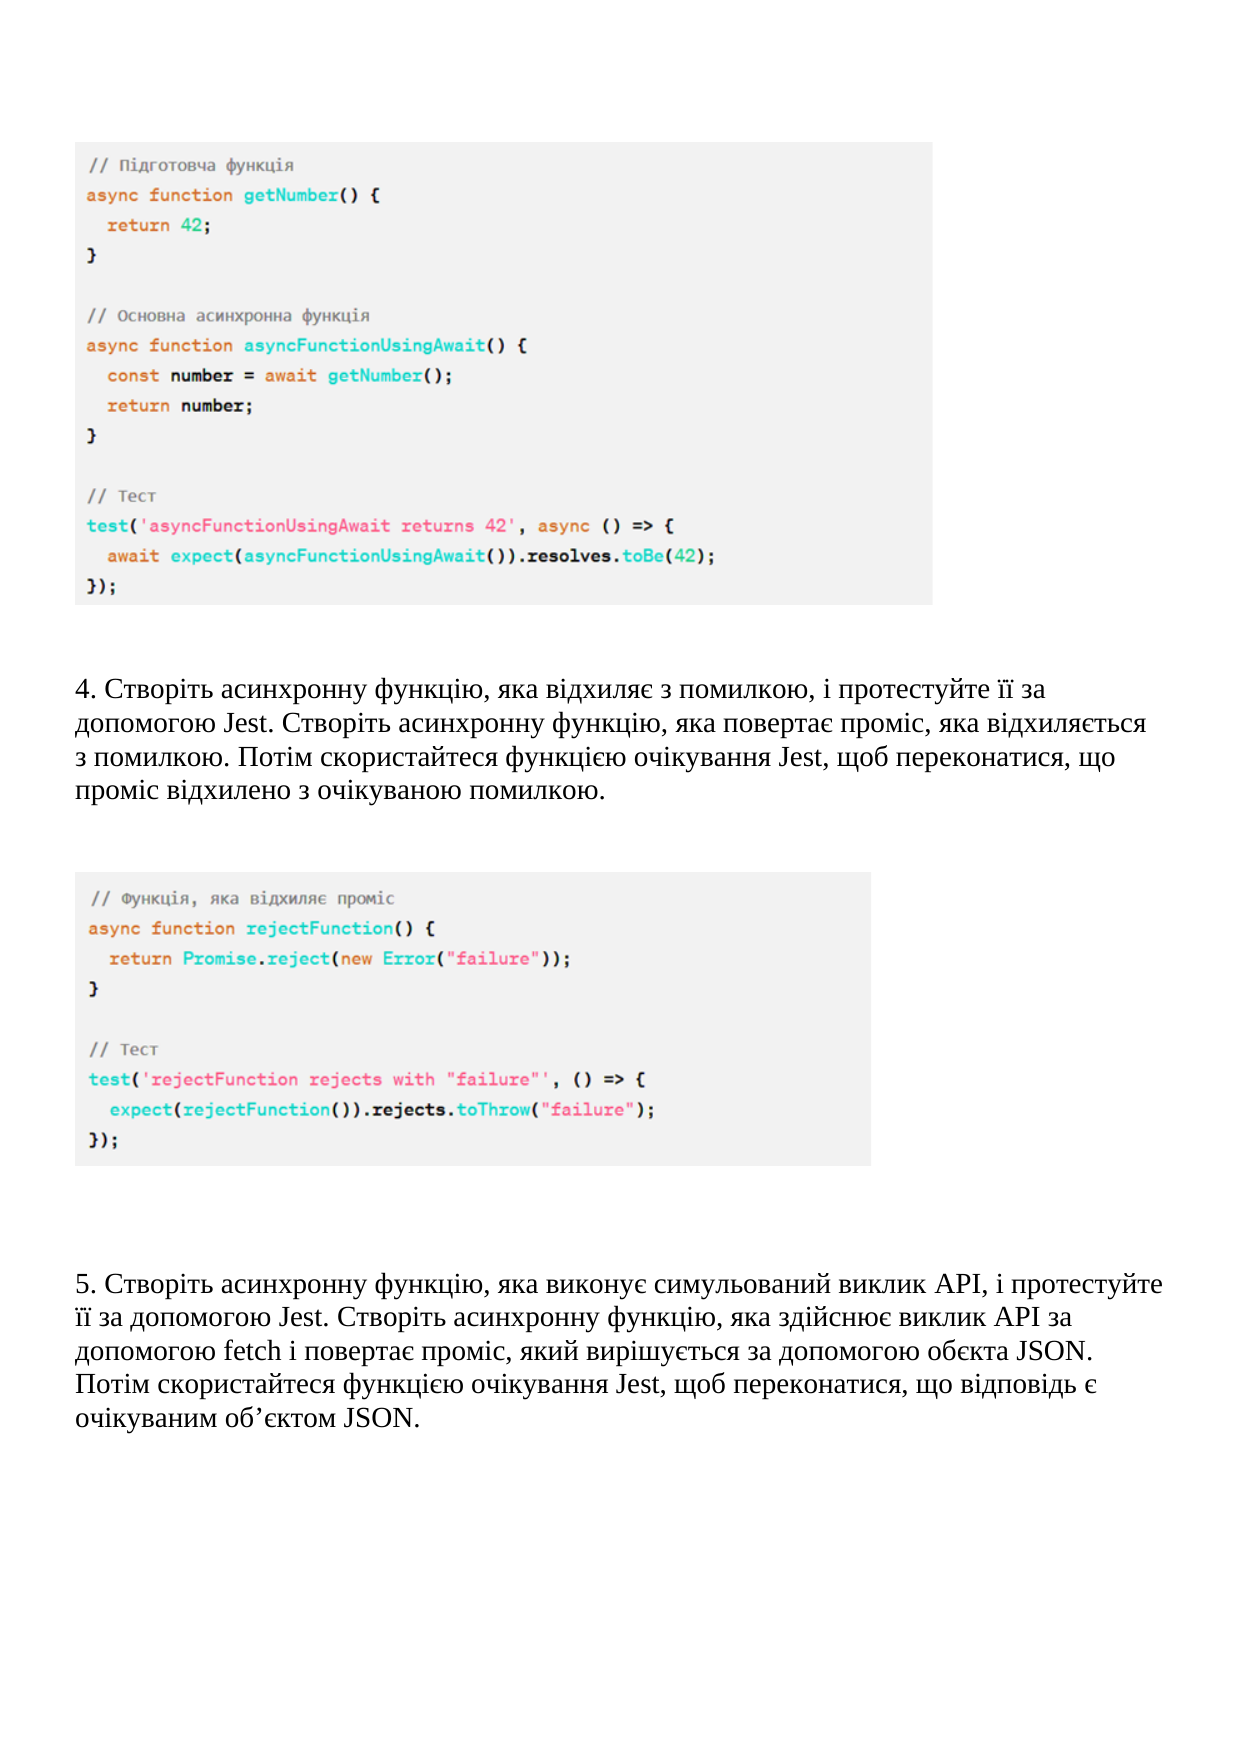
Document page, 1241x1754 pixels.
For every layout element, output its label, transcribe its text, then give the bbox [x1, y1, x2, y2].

picture [75, 142, 933, 605]
picture [75, 872, 872, 1166]
list Створіть асинхронну функцію, яка відхиляє з помилкою, і протестуйте її за допомогою Jest. Cтворіть асинхронну функцію, яка повертає проміс, яка відхиляється з помилкою. Потім скористайтеся функцією очікування Jest, щоб переконатися, що проміс відхилено з очікуваною помилкою. [75, 672, 1165, 806]
list Створіть асинхронну функцію, яка виконує симульований виклик API, і протестуйте її за допомогою Jest. Створіть асинхронну функцію, яка здійснює виклик API за допомогою fetch і повертає проміс, який вирішується за допомогою обєкта JSON. Потім скористайтеся функцією очікування Jest, щоб переконатися, що відповідь є очікуваним об’єктом JSON. [75, 1266, 1165, 1434]
